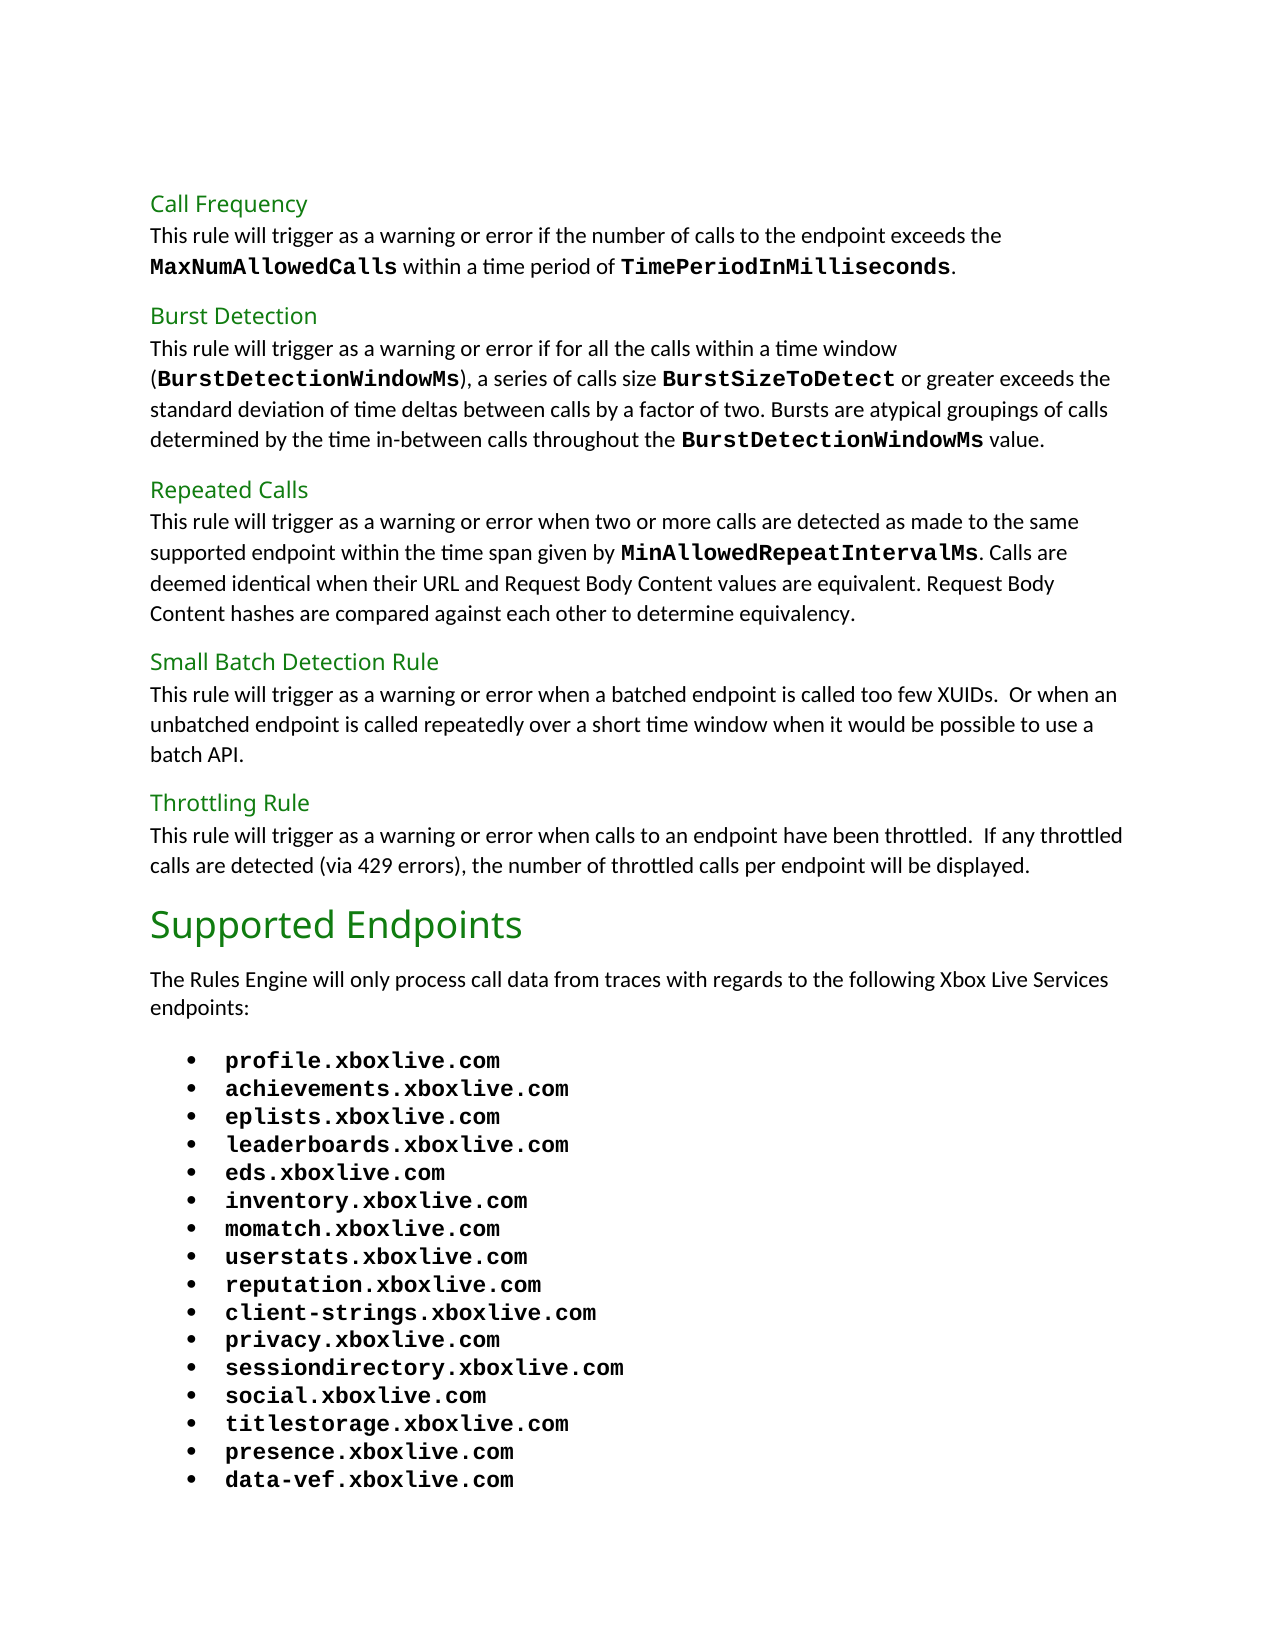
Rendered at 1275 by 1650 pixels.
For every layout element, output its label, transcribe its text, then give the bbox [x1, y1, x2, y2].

list userstats.xboxlive.com [187, 1245, 1125, 1271]
list inventory.xboxlive.com [187, 1189, 1125, 1215]
list sessiondirectory.xboxlive.com [187, 1357, 1125, 1383]
list achievements.xboxlive.com [187, 1077, 1125, 1103]
list presence.xboxlive.com [187, 1440, 1125, 1466]
subtitle Throttling Rule [150, 787, 1125, 818]
subtitle Supported Endpoints [150, 898, 1125, 949]
text This rule will trigger as a warning or error when a batched endpoint is called too few XUIDs. Or when an unbatched endpoint is called repeatedly over a short time window when it would be possible to use a batch API. [150, 680, 1125, 768]
list eds.xboxlive.com [187, 1161, 1125, 1187]
list privacy.xboxlive.com [187, 1329, 1125, 1355]
list momatch.xboxlive.com [187, 1217, 1125, 1243]
list client-strings.xboxlive.com [187, 1301, 1125, 1327]
text This rule will trigger as a warning or error when calls to an endpoint have been throttled. If any throttled calls are detected (via 429 errors), the number of throttled calls per endpoint will be displayed. [150, 821, 1125, 879]
text This rule will trigger as a warning or error if the number of calls to the endpoint exceeds the MaxNumAllowedCalls within a time period of TimePeriodInMilliseconds. [150, 222, 1125, 281]
subtitle Repeated Calls [150, 474, 1125, 505]
list social.xboxlive.com [187, 1384, 1125, 1411]
list leaderboards.xboxlive.com [187, 1133, 1125, 1159]
text This rule will trigger as a warning or error when two or more calls are detected as made to the same supported endpoint within the time span given by MinAllowedRepeatIntervalMs. Calls are deemed identical when their URL and Request Body Content values are equivalent. Request Body Content hashes are compared against each other to determine equivalency. [150, 507, 1125, 627]
list profile.xboxlive.com [187, 1049, 1125, 1076]
list eplists.xboxlive.com [187, 1105, 1125, 1131]
list data-vef.xboxlive.com [187, 1468, 1125, 1494]
subtitle Small Batch Detection Rule [150, 646, 1125, 677]
subtitle Burst Detection [150, 300, 1125, 331]
list titlestorage.xboxlive.com [187, 1412, 1125, 1438]
text The Rules Engine will only process call data from traces with regards to the following Xbox Live Services endpoints: [150, 966, 1125, 1022]
subtitle Call Frequency [150, 188, 1125, 219]
text This rule will trigger as a warning or error if for all the calls within a time window (BurstDetectionWindowMs), a series of calls size BurstSizeToDetect or greater exceeds the standard deviation of time deltas between calls by a factor of two. Bursts are atypical groupings of calls determined by the time in-between calls throughout the BurstDetectionWindowMs value. [150, 334, 1125, 455]
list reputation.xboxlive.com [187, 1273, 1125, 1299]
